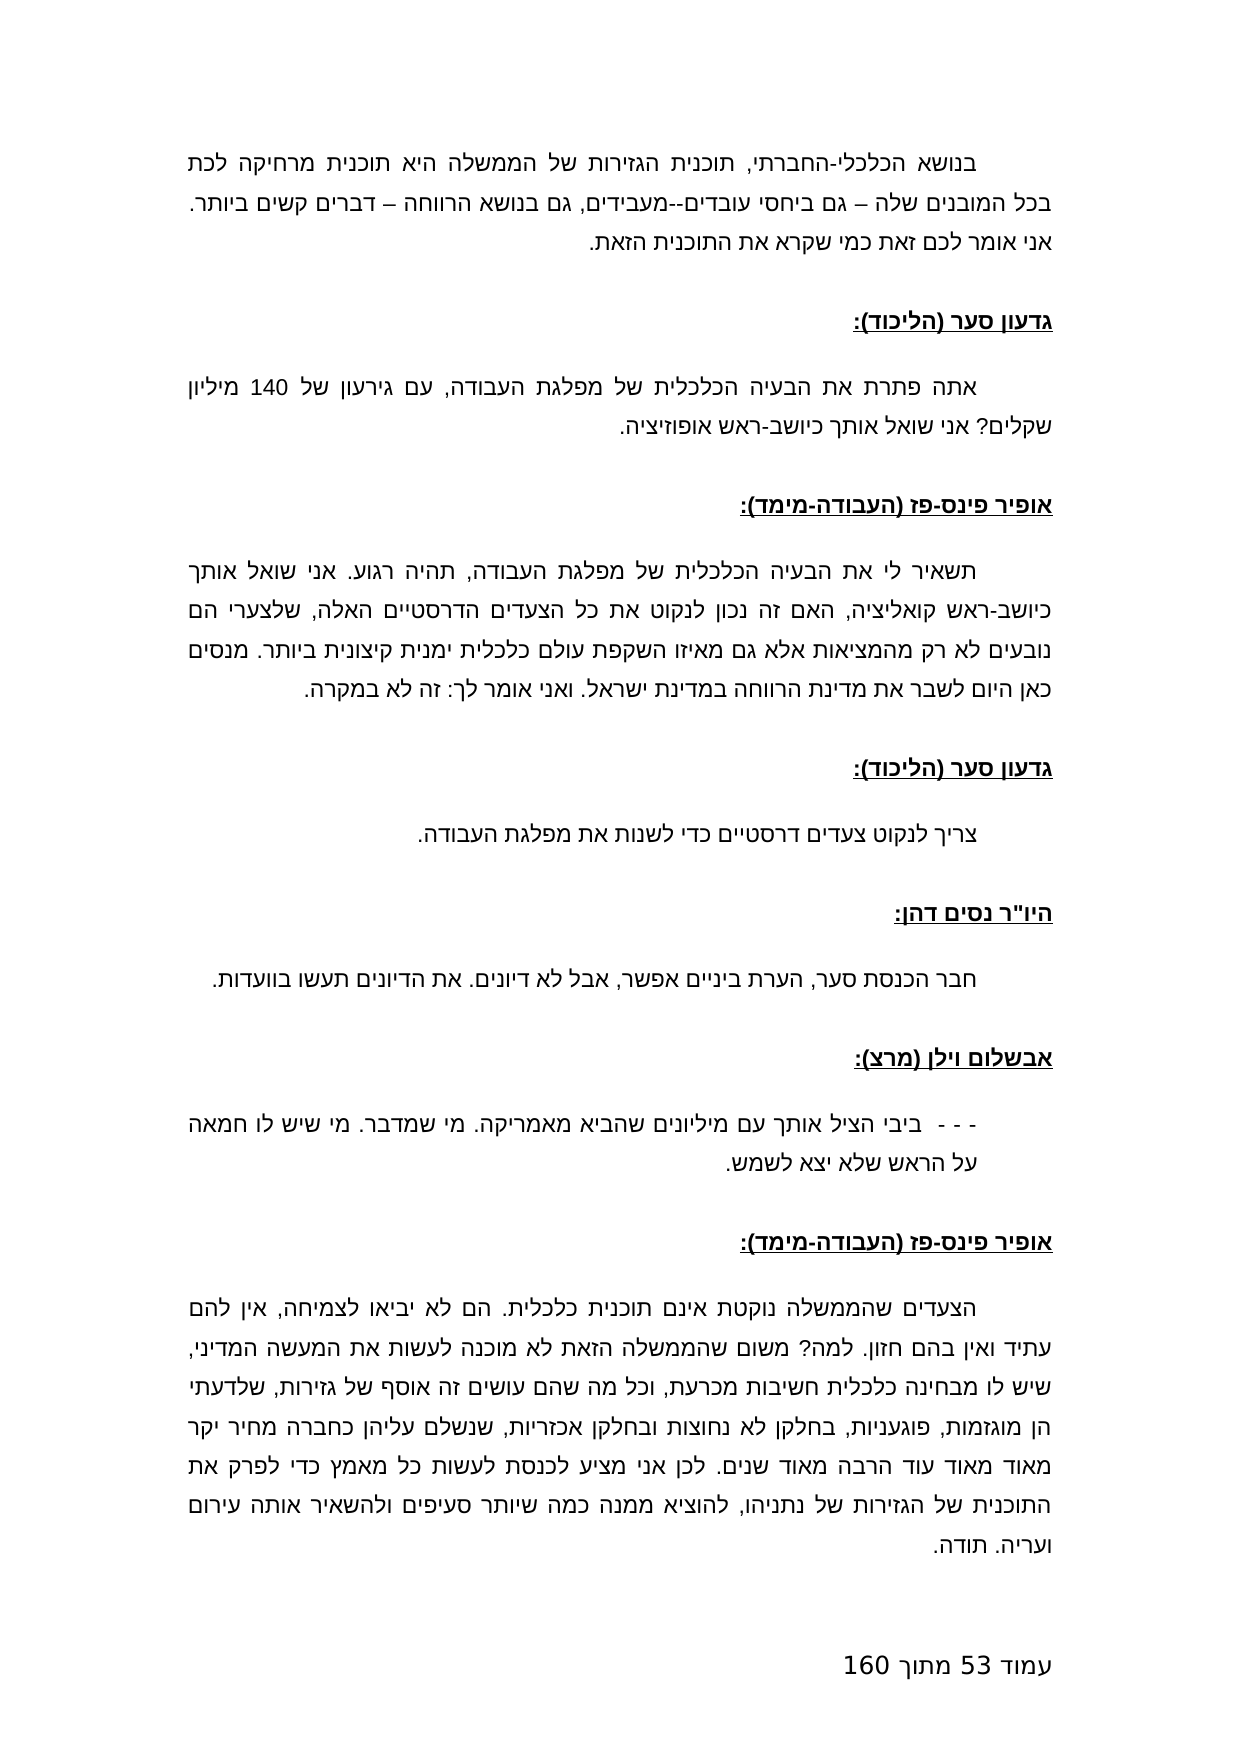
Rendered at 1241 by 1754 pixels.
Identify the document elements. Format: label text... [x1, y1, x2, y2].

text צריך לנקוט צעדים דרסטיים כדי לשנות את מפלגת העבודה. [187, 821, 1053, 848]
text בנושא הכלכלי-החברתי, תוכנית הגזירות של הממשלה היא תוכנית מרחיקה לכת בכל המובנים שלה – גם ביחסי עובדים--מעבידים, גם בנושא הרווחה – דברים קשים ביותר. אני אומר לכם זאת כמי שקרא את התוכנית הזאת. [187, 150, 1053, 255]
text אופיר פינס-פז (העבודה-מימד): [187, 492, 1053, 518]
text היו"ר נסים דהן: [187, 900, 1053, 927]
text הצעדים שהממשלה נוקטת אינם תוכנית כלכלית. הם לא יביאו לצמיחה, אין להם עתיד ואין בהם חזון. למה? משום שהממשלה הזאת לא מוכנה לעשות את המעשה המדיני, שיש לו מבחינה כלכלית חשיבות מכרעת, וכל מה שהם עושים זה אוסף של גזירות, שלדעתי הן מוגזמות, פוגעניות, בחלקן לא נחוצות ובחלקן אכזריות, שנשלם עליהן כחברה מחיר יקר מאוד מאוד עוד הרבה מאוד שנים. לכן אני מציע לכנסת לעשות כל מאמץ כדי לפרק את התוכנית של הגזירות של נתניהו, להוציא ממנה כמה שיותר סעיפים ולהשאיר אותה עירום ועריה. תודה. [187, 1295, 1053, 1558]
text גדעון סער (הליכוד): [187, 308, 1053, 334]
text - - - ביבי הציל אותך עם מיליונים שהביא מאמריקה. מי שמדבר. מי שיש לו חמאה על הראש שלא יצא לשמש. [187, 1111, 978, 1177]
text גדעון סער (הליכוד): [187, 755, 1053, 782]
text אתה פתרת את הבעיה הכלכלית של מפלגת העבודה, עם גירעון של 140 מיליון שקלים? אני שואל אותך כיושב-ראש אופוזיציה. [187, 374, 1053, 439]
text אבשלום וילן (מרצ): [187, 1045, 1053, 1071]
text אופיר פינס-פז (העבודה-מימד): [187, 1229, 1053, 1256]
text חבר הכנסת סער, הערת ביניים אפשר, אבל לא דיונים. את הדיונים תעשו בוועדות. [187, 966, 1053, 992]
text תשאיר לי את הבעיה הכלכלית של מפלגת העבודה, תהיה רגוע. אני שואל אותך כיושב-ראש קואליציה, האם זה נכון לנקוט את כל הצעדים הדרסטיים האלה, שלצערי הם נובעים לא רק מהמציאות אלא גם מאיזו השקפת עולם כלכלית ימנית קיצונית ביותר. מנסים כאן היום לשבר את מדינת הרווחה במדינת ישראל. ואני אומר לך: זה לא במקרה. [187, 558, 1053, 703]
